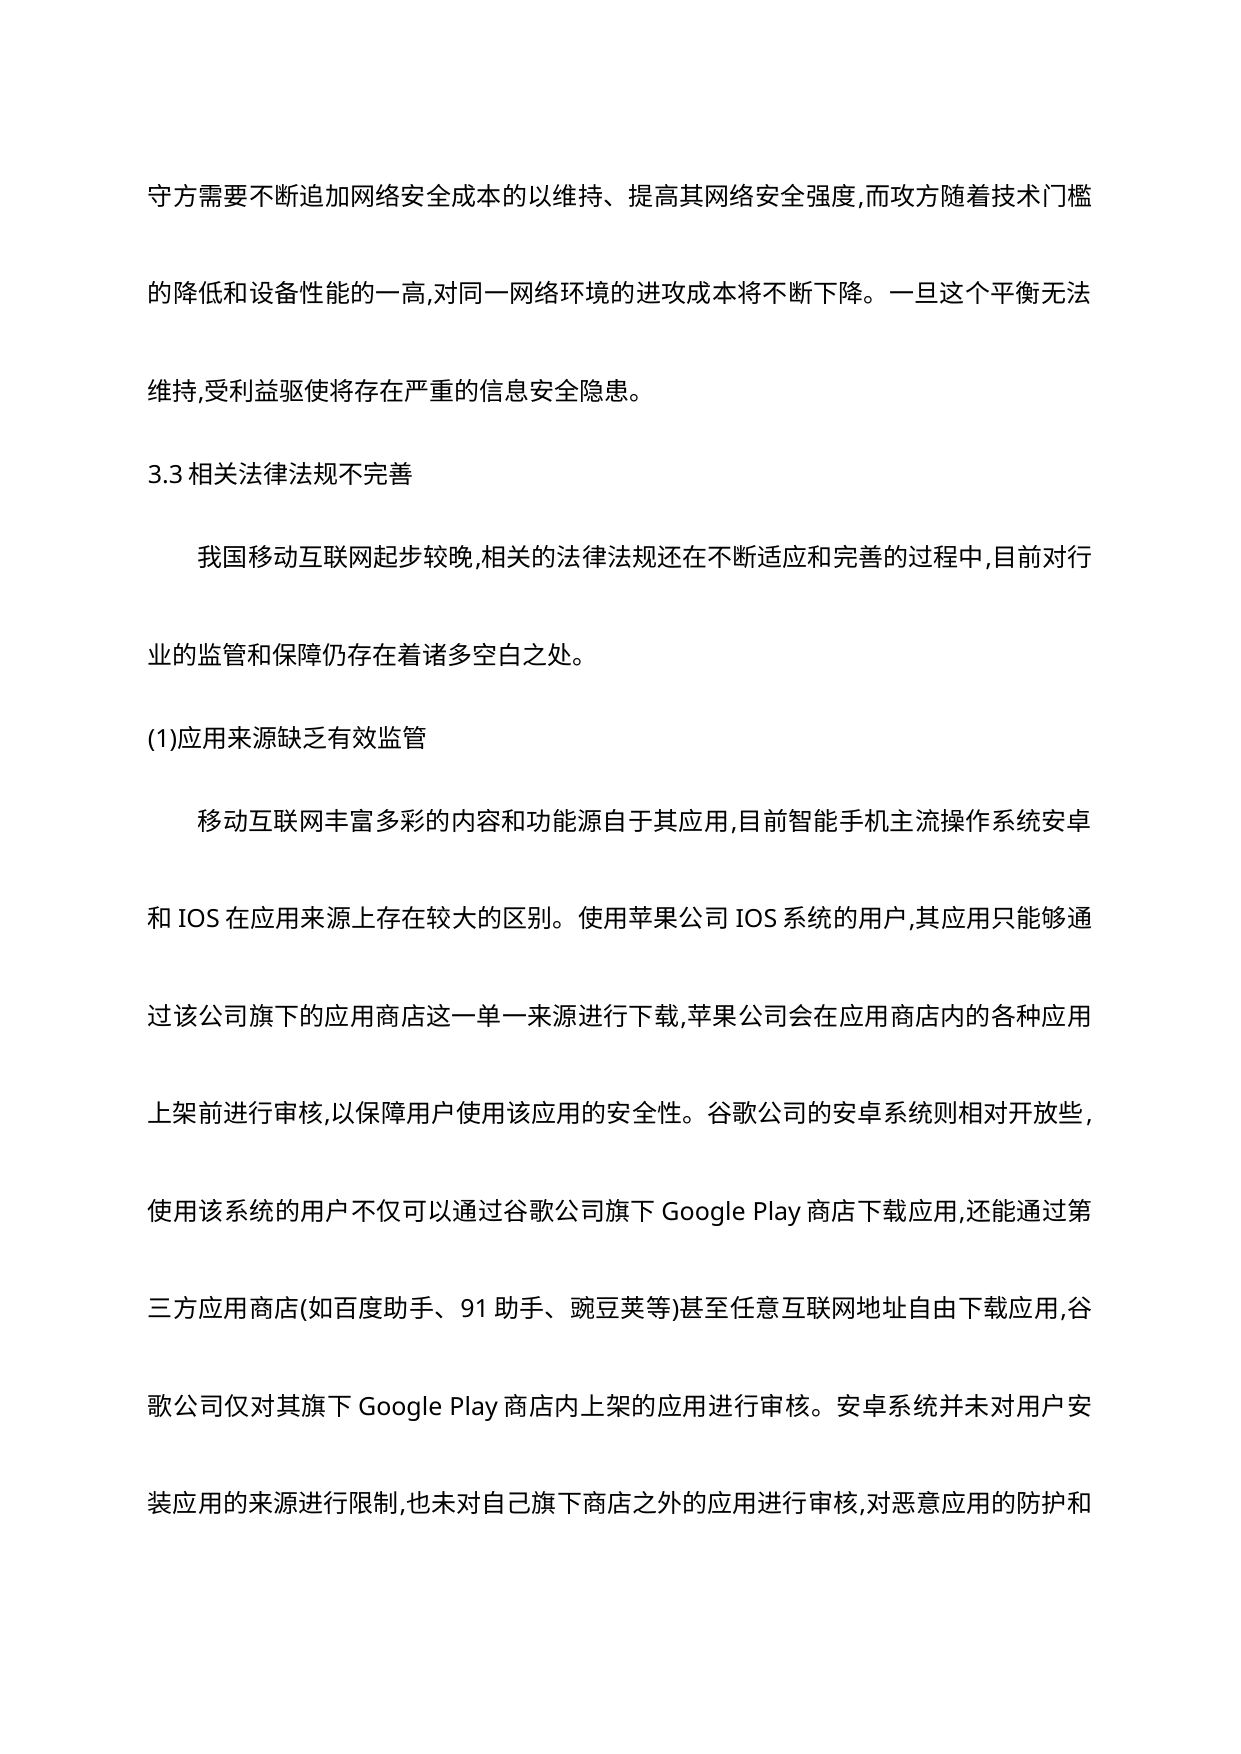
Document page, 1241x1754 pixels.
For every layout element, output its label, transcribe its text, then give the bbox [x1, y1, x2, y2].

text (1)应用来源缺乏有效监管 [148, 704, 1092, 769]
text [148, 162, 1092, 422]
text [148, 787, 1092, 1534]
text 我国移动互联网起步较晚,相关的法律法规还在不断适应和完善的过程中,目前对行业的监管和保障仍存在着诸多空白之处。 [148, 523, 1092, 686]
text 3.3相关法律法规不完善 [148, 440, 1092, 505]
